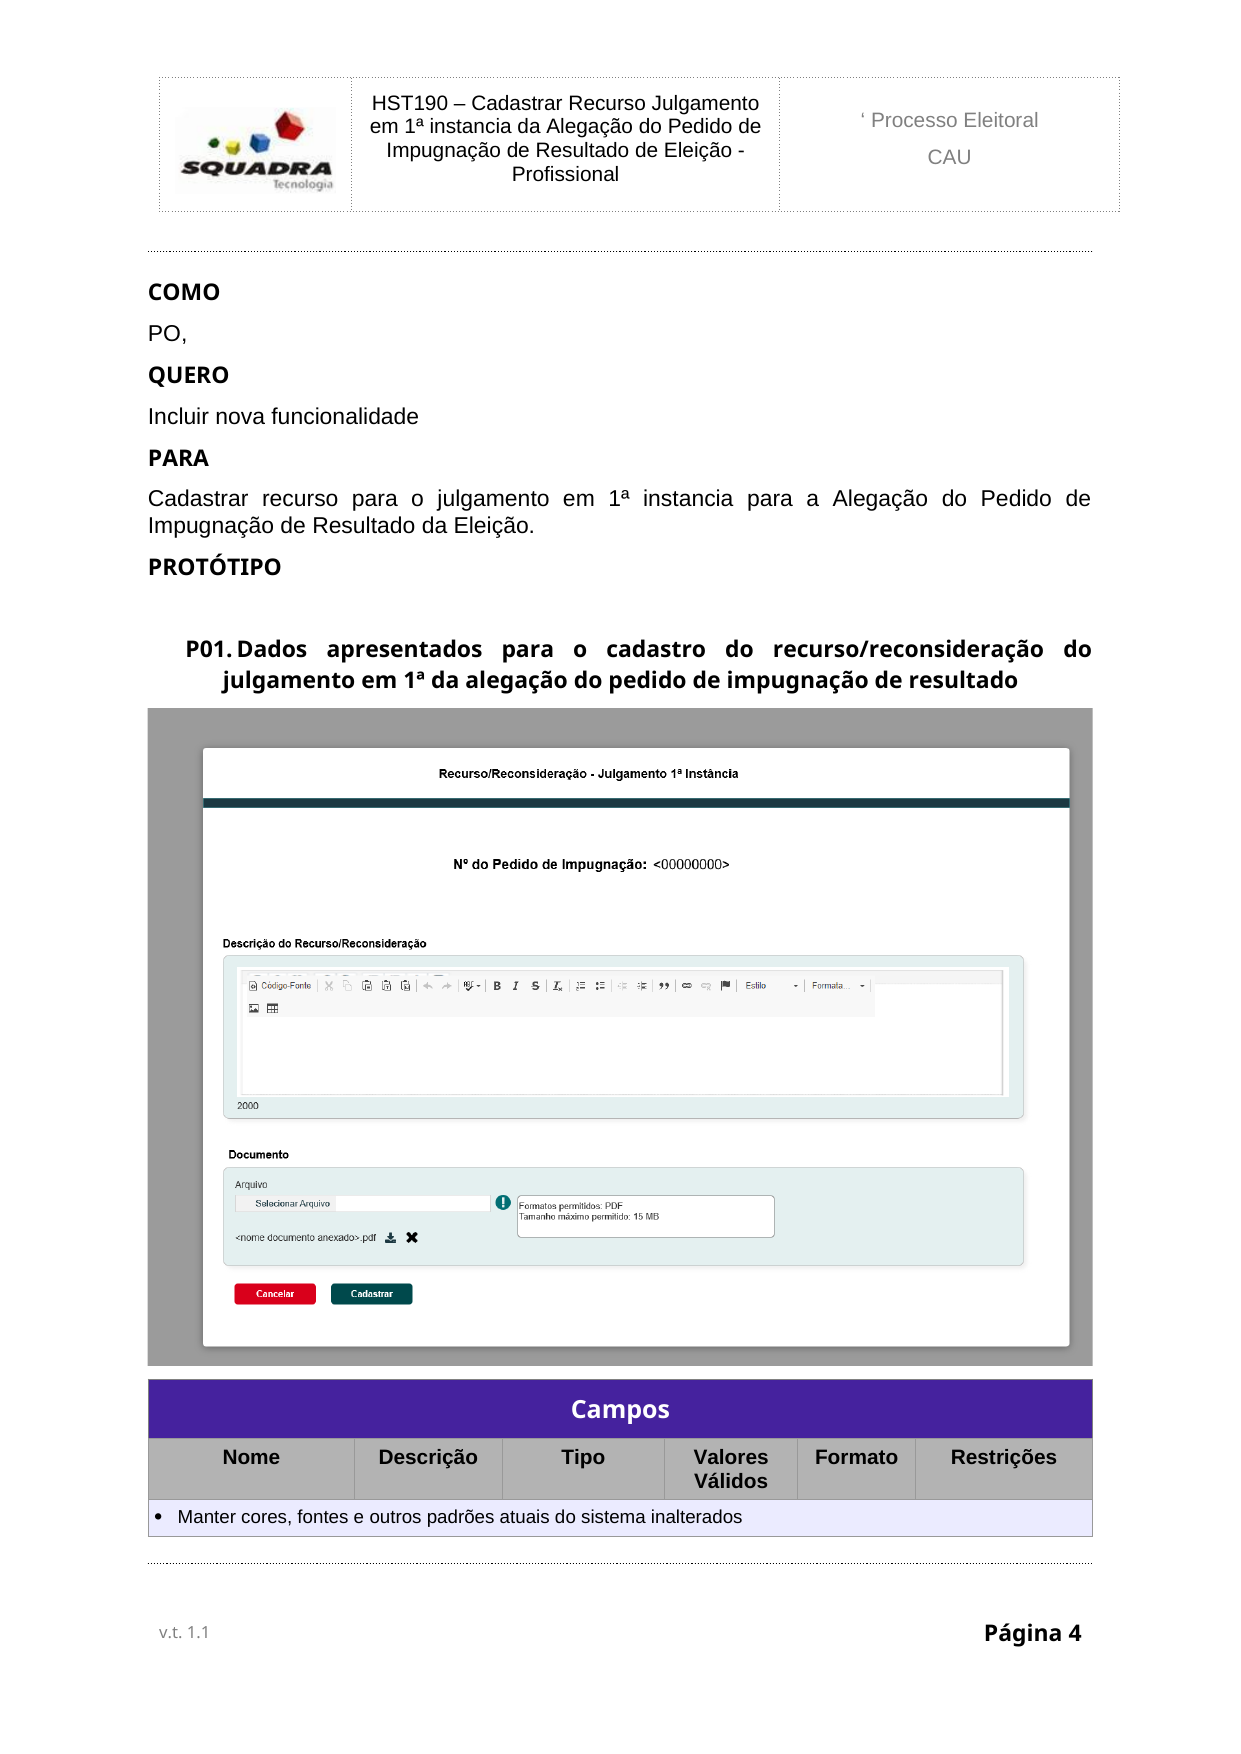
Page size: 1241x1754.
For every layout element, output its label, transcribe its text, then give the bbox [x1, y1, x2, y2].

subtitle QUERO [148, 359, 1092, 390]
picture [147, 708, 1093, 1366]
subtitle COMO [148, 276, 1092, 307]
text Cadastrar recurso para o julgamento em 1ª instancia para a Alegação do Pedido de Impugnação de Resultado da Eleição. [148, 485, 1092, 538]
subtitle PARA [148, 441, 1092, 473]
table_cell Formato [798, 1439, 915, 1499]
table_header Campos [149, 1380, 1092, 1438]
text PO, [148, 320, 1092, 346]
picture [175, 107, 336, 194]
text Incluir nova funcionalidade [148, 403, 1092, 429]
table_cell Tipo [503, 1439, 664, 1499]
subtitle PROTÓTIPO [148, 550, 1092, 582]
list Dados apresentados para o cadastro do recurso/reconsideração do julgamento em 1ª da alegação do pedido de impugnação de resultado [185, 633, 1092, 696]
table_cell Valores Válidos [665, 1439, 797, 1499]
table_cell Nome [149, 1439, 354, 1499]
table_cell Restrições [916, 1439, 1092, 1499]
table_cell Descrição [355, 1439, 502, 1499]
table_cell Manter cores, fontes e outros padrões atuais do sistema inalterados [149, 1500, 1092, 1536]
